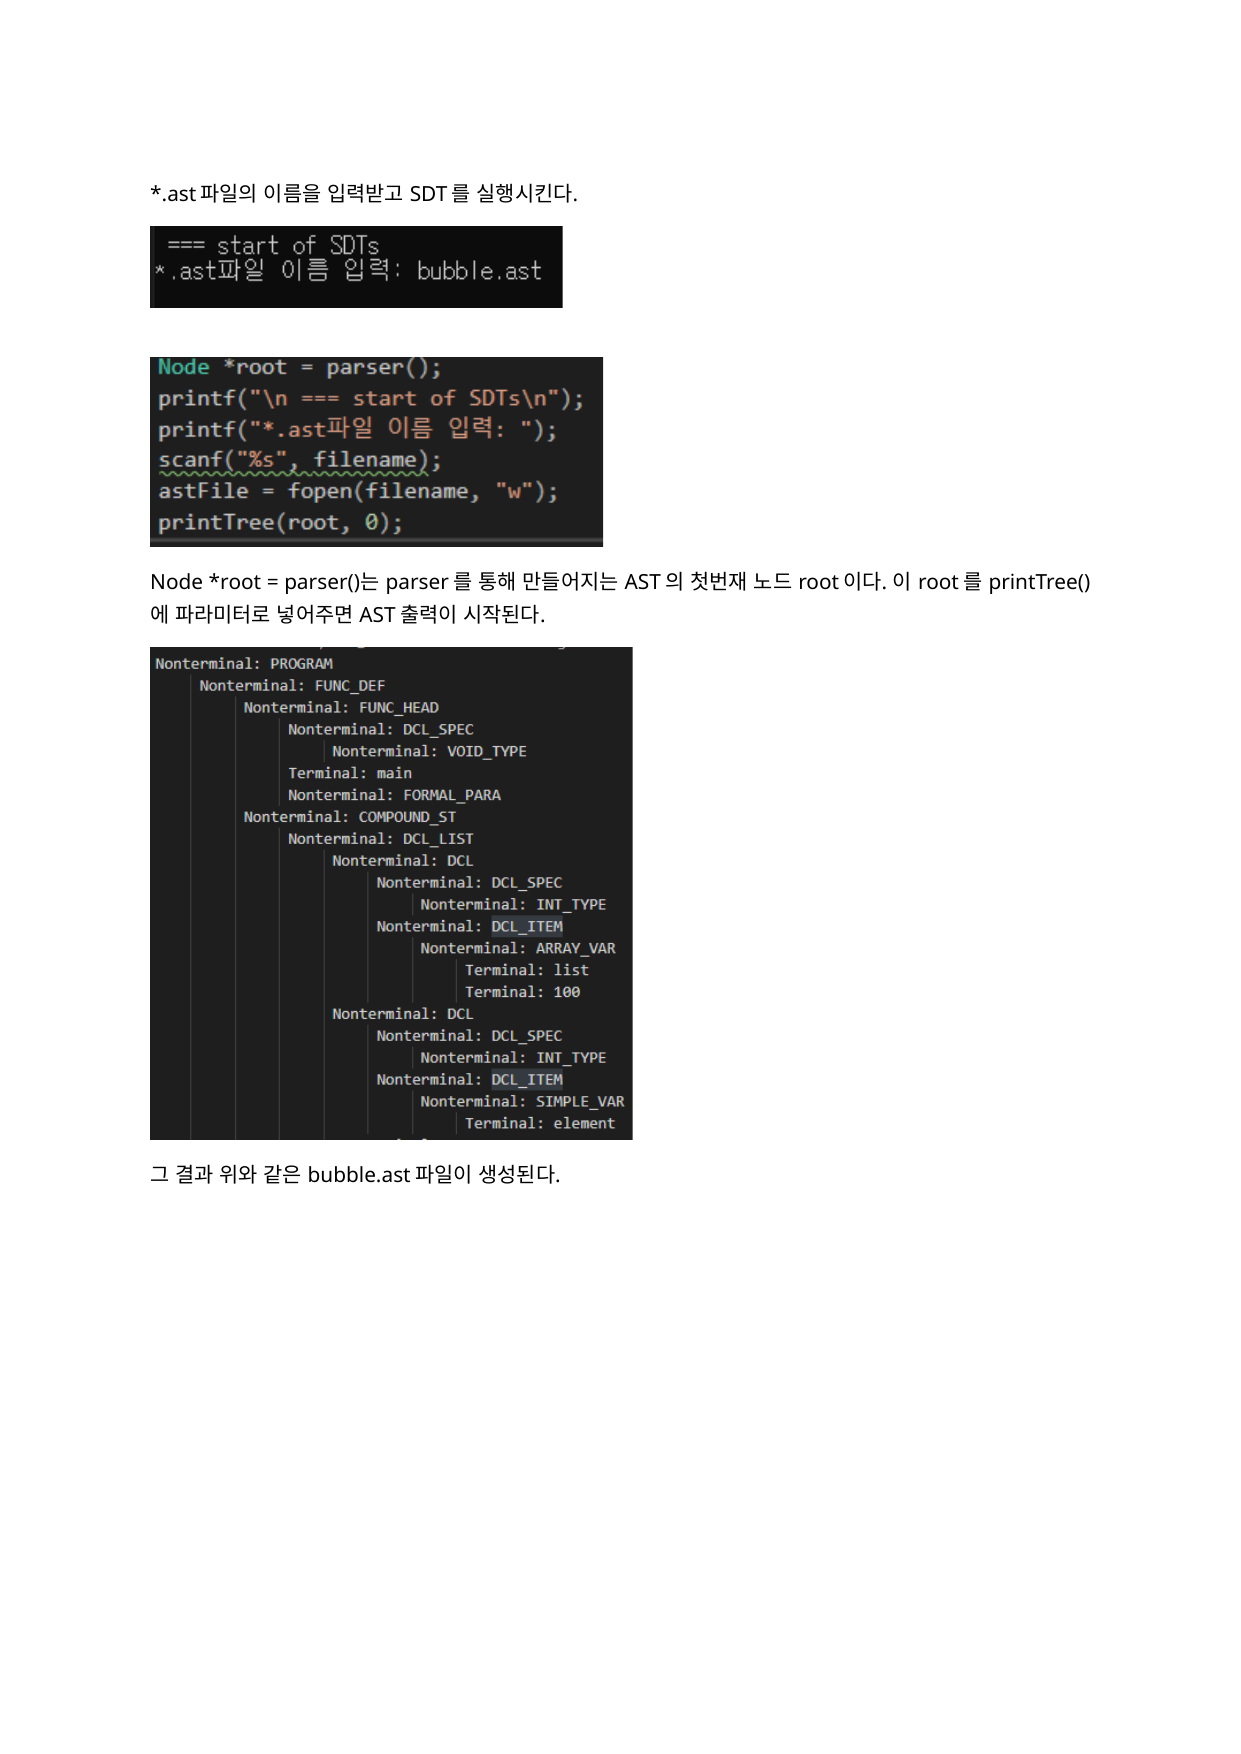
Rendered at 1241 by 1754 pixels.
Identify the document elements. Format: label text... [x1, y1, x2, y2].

text Node *root = parser()는 parser를 통해 만들어지는 AST의 첫번재 노드 root이다. 이 root를 printTree()에 파라미터로 넣어주면 AST출력이 시작된다. [150, 565, 1090, 628]
picture [150, 647, 633, 1140]
picture [150, 226, 563, 308]
picture [150, 357, 604, 547]
text *.ast파일의 이름을 입력받고 SDT를 실행시킨다. [150, 177, 1090, 207]
text 그 결과 위와 같은 bubble.ast파일이 생성된다. [150, 1158, 1090, 1188]
